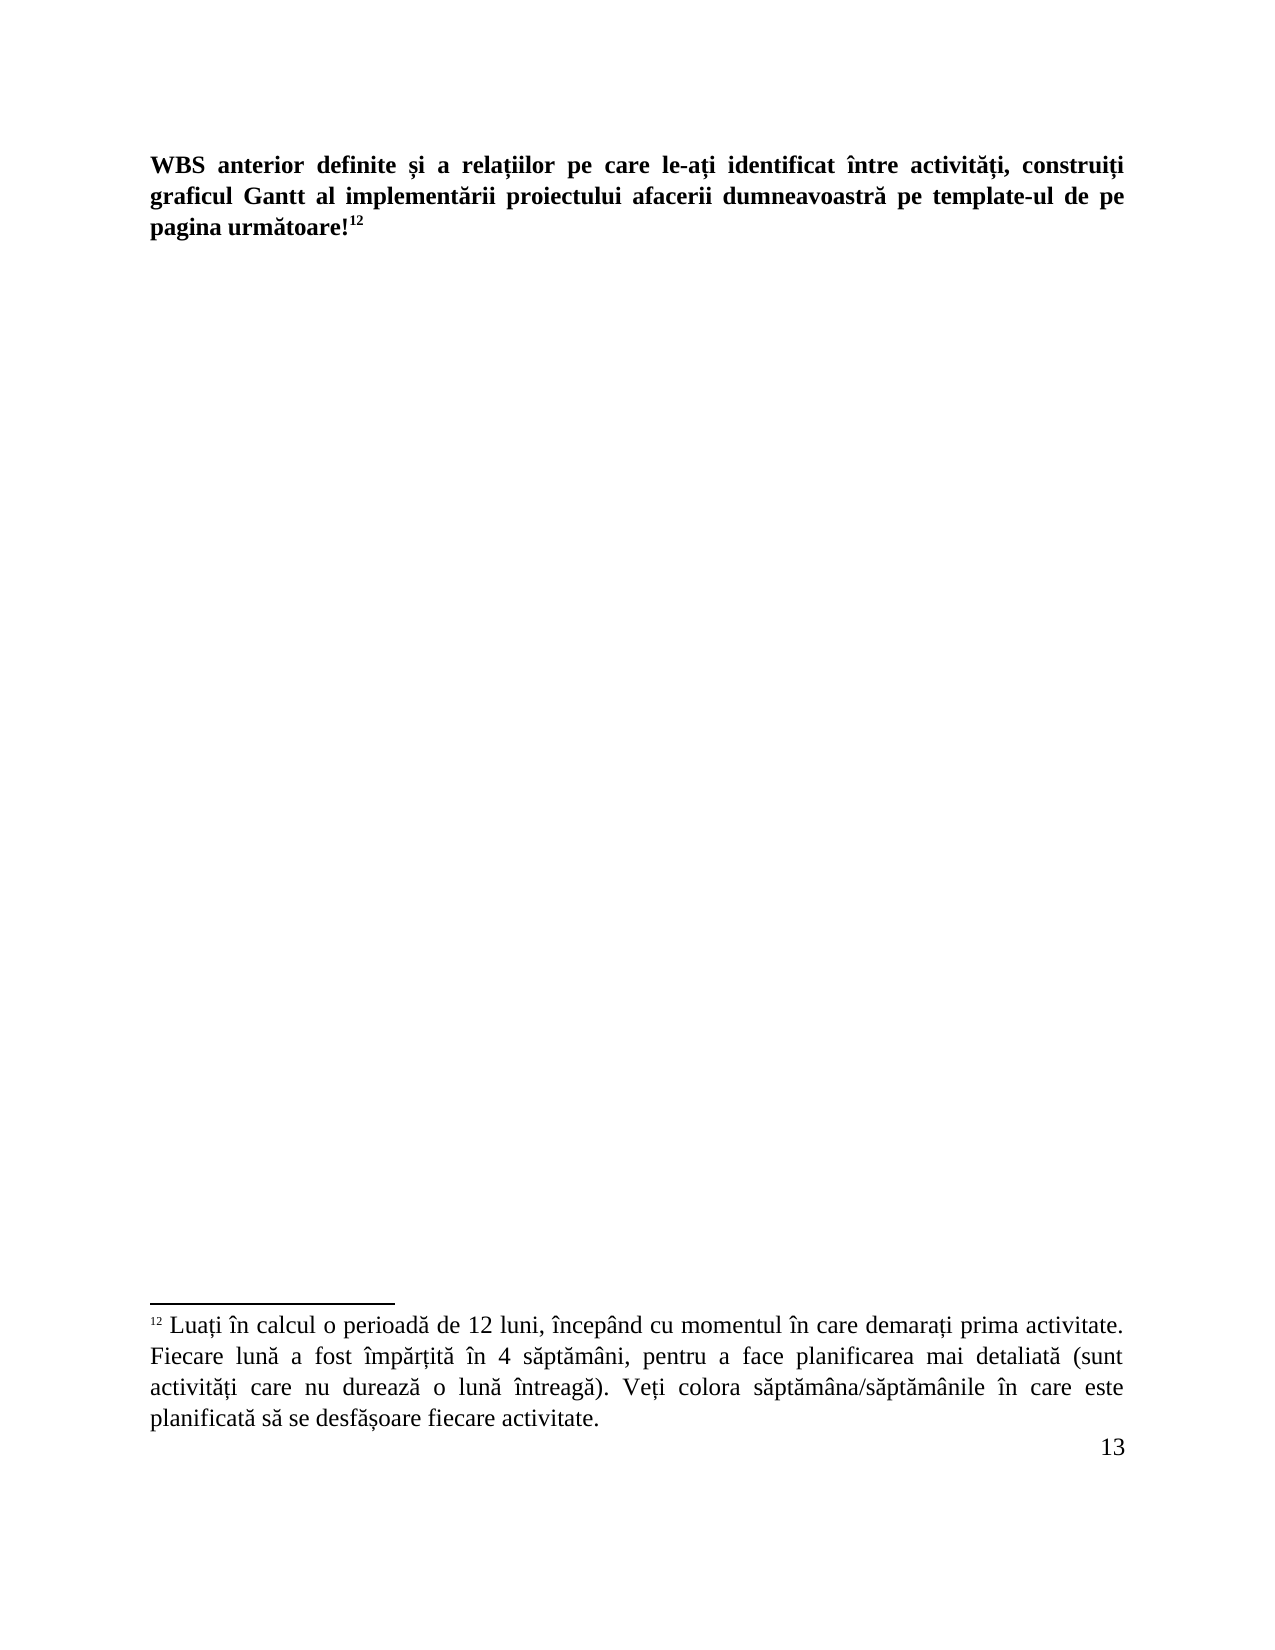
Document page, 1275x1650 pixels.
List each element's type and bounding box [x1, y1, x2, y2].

text [150, 150, 1125, 241]
